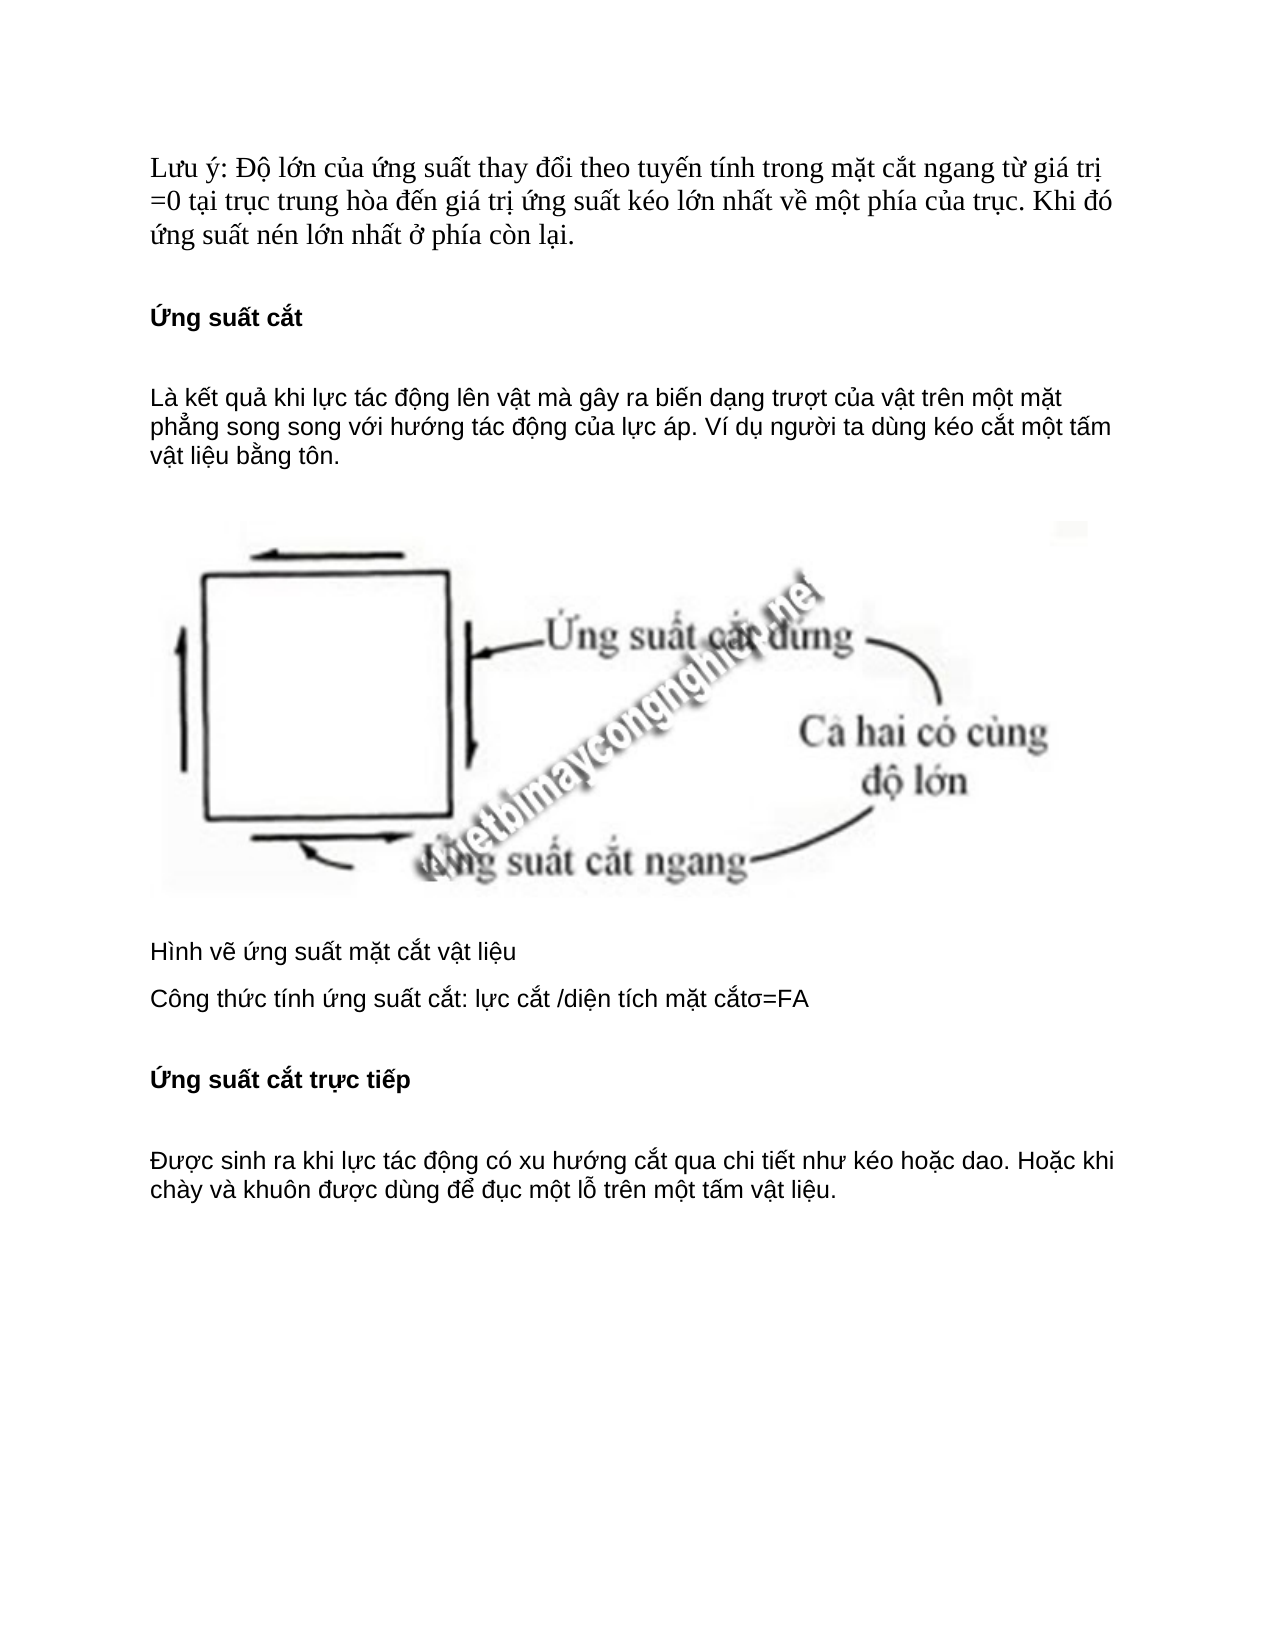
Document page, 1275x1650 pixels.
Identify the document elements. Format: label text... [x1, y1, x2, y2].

text Lưu ý: Độ lớn của ứng suất thay đổi theo tuyến tính trong mặt cắt ngang từ giá trị =0 tại trục trung hòa đến giá trị ứng suất kéo lớn nhất về một phía của trục. Khi đó ứng suất nén lớn nhất ở phía còn lại. [150, 150, 1125, 279]
text Công thức tính ứng suất cắt: lực cắt /diện tích mặt cắtσ=FA [150, 984, 1125, 1042]
subtitle Ứng suất cắt trực tiếp [150, 1065, 1125, 1128]
subtitle Ứng suất cắt [150, 303, 1125, 365]
picture [150, 521, 1088, 935]
text Được sinh ra khi lực tác động có xu hướng cắt qua chi tiết như kéo hoặc dao. Hoặc khi chày và khuôn được dùng để đục một lỗ trên một tấm vật liệu. [150, 1146, 1125, 1232]
text Là kết quả khi lực tác động lên vật mà gây ra biến dạng trượt của vật trên một mặt phẳng song song với hướng tác động của lực áp. Ví dụ người ta dùng kéo cắt một tấm vật liệu bằng tôn. [150, 383, 1125, 498]
